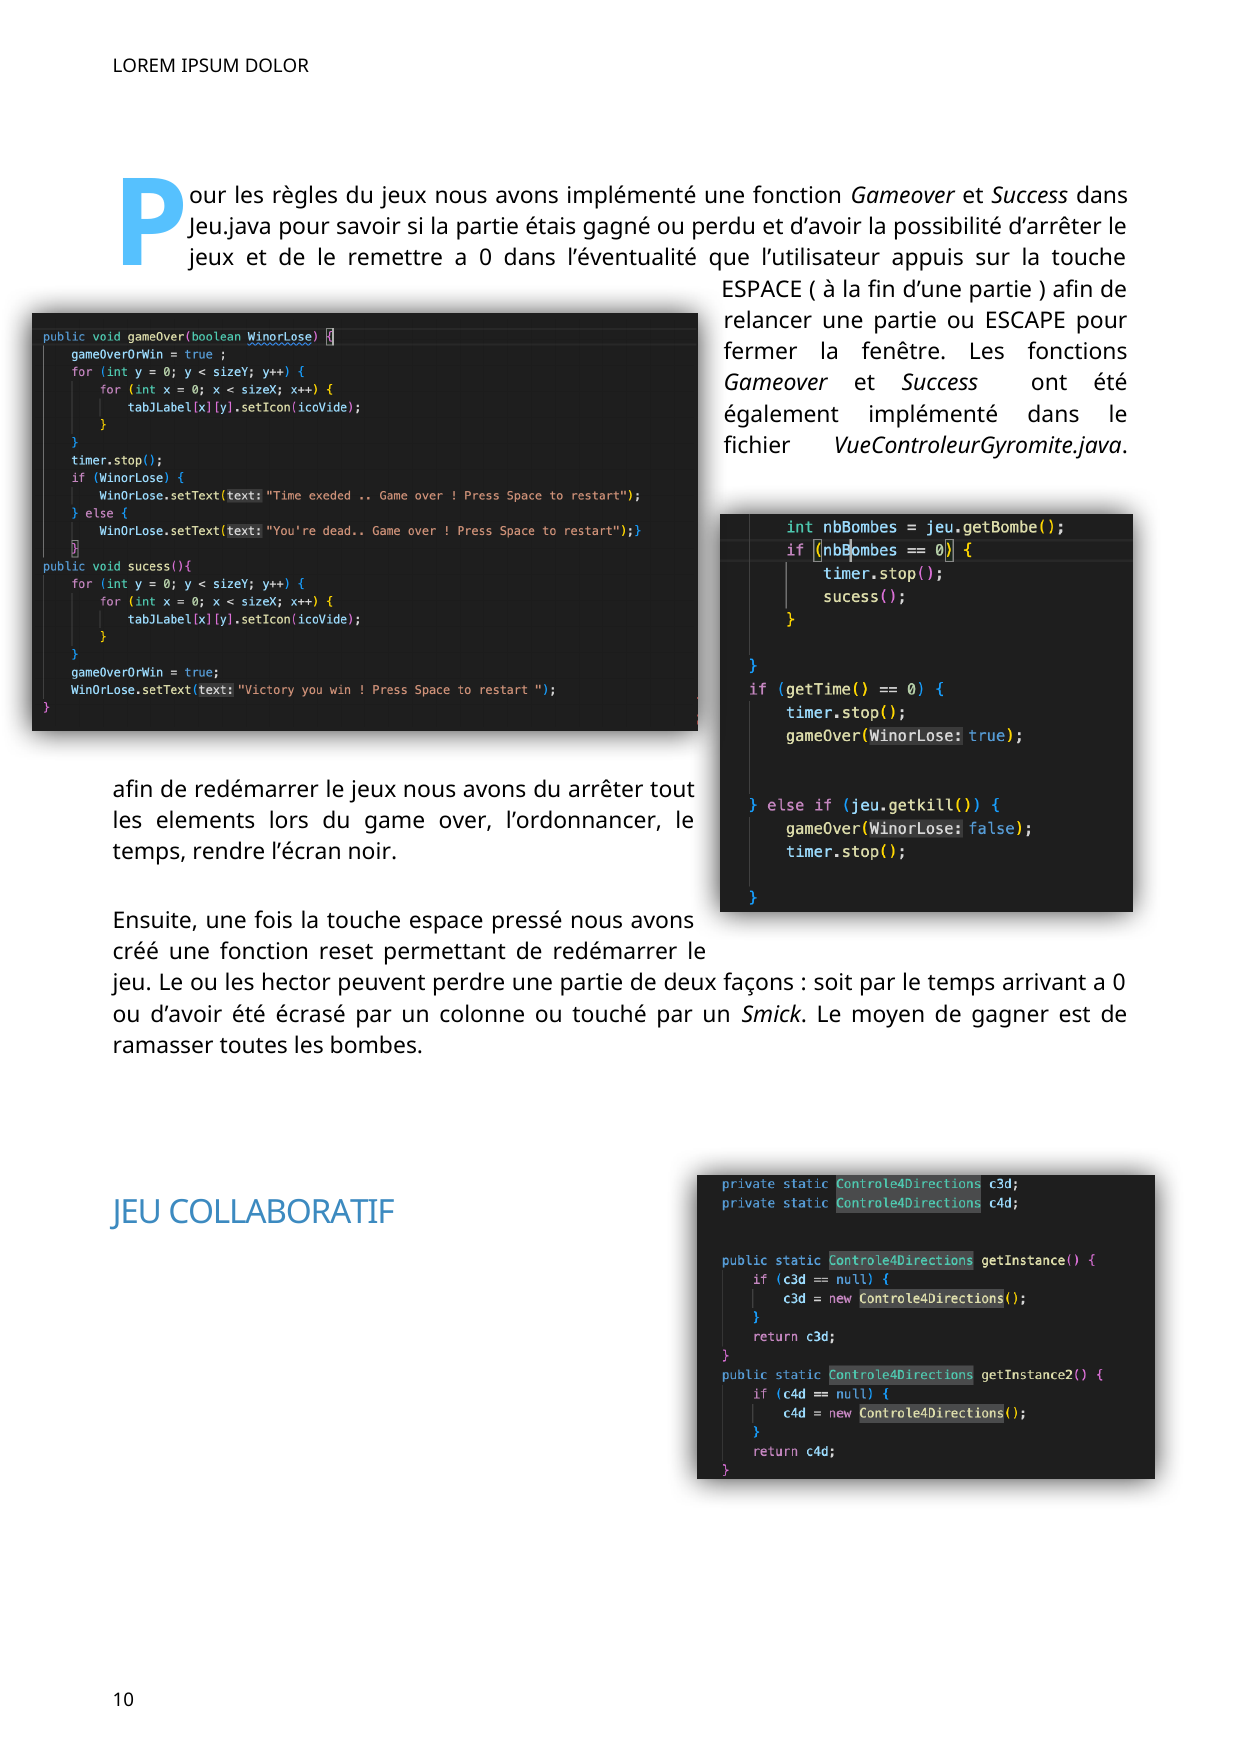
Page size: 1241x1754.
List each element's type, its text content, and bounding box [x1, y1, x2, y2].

text our les règles du jeux nous avons implémenté une fonction Gameover et Success dans Jeu.java pour savoir si la partie étais gagné ou perdu et d’avoir la possibilité d’arrêter le jeux et de le remettre a 0 dans l’éventualité que l’utilisateur appuis sur la touche ESPACE ( à la fin d’une partie ) afin de relancer une partie ou ESCAPE pour fermer la fenêtre. Les fonctions Gameover et Success ont été également implémenté dans le fichier VueControleurGyromite.java. afin de redémarrer le jeux nous avons du arrêter tout les elements lors du game over, l’ordonnancer, le temps, rendre l’écran noir. [112, 179, 1128, 493]
text Jeu collaboratif [112, 1188, 674, 1234]
picture [720, 514, 1133, 912]
text Ensuite, une fois la touche espace pressé nous avons créé une fonction reset permettant de redémarrer le jeu. Le ou les hector peuvent perdre une partie de deux façons : soit par le temps arrivant a 0 ou d’avoir été écrasé par un colonne ou touché par un Smick. Le moyen de gagner est de ramasser toutes les bombes. [112, 904, 1128, 1060]
picture [32, 313, 698, 731]
text our les règles du jeux nous avons implémenté une fonction Gameover et Success dans Jeu.java pour savoir si la partie étais gagné ou perdu et d’avoir la possibilité d’arrêter le jeux et de le remettre a 0 dans l’éventualité que l’utilisateur appuis sur la touche ESPACE ( à la fin d’une partie ) afin de relancer une partie ou ESCAPE pour fermer la fenêtre. Les fonctions Gameover et Success ont été également implémenté dans le fichier VueControleurGyromite.java. afin de redémarrer le jeux nous avons du arrêter tout les elements lors du game over, l’ordonnancer, le temps, rendre l’écran noir. [112, 754, 695, 866]
picture [697, 1175, 1155, 1479]
